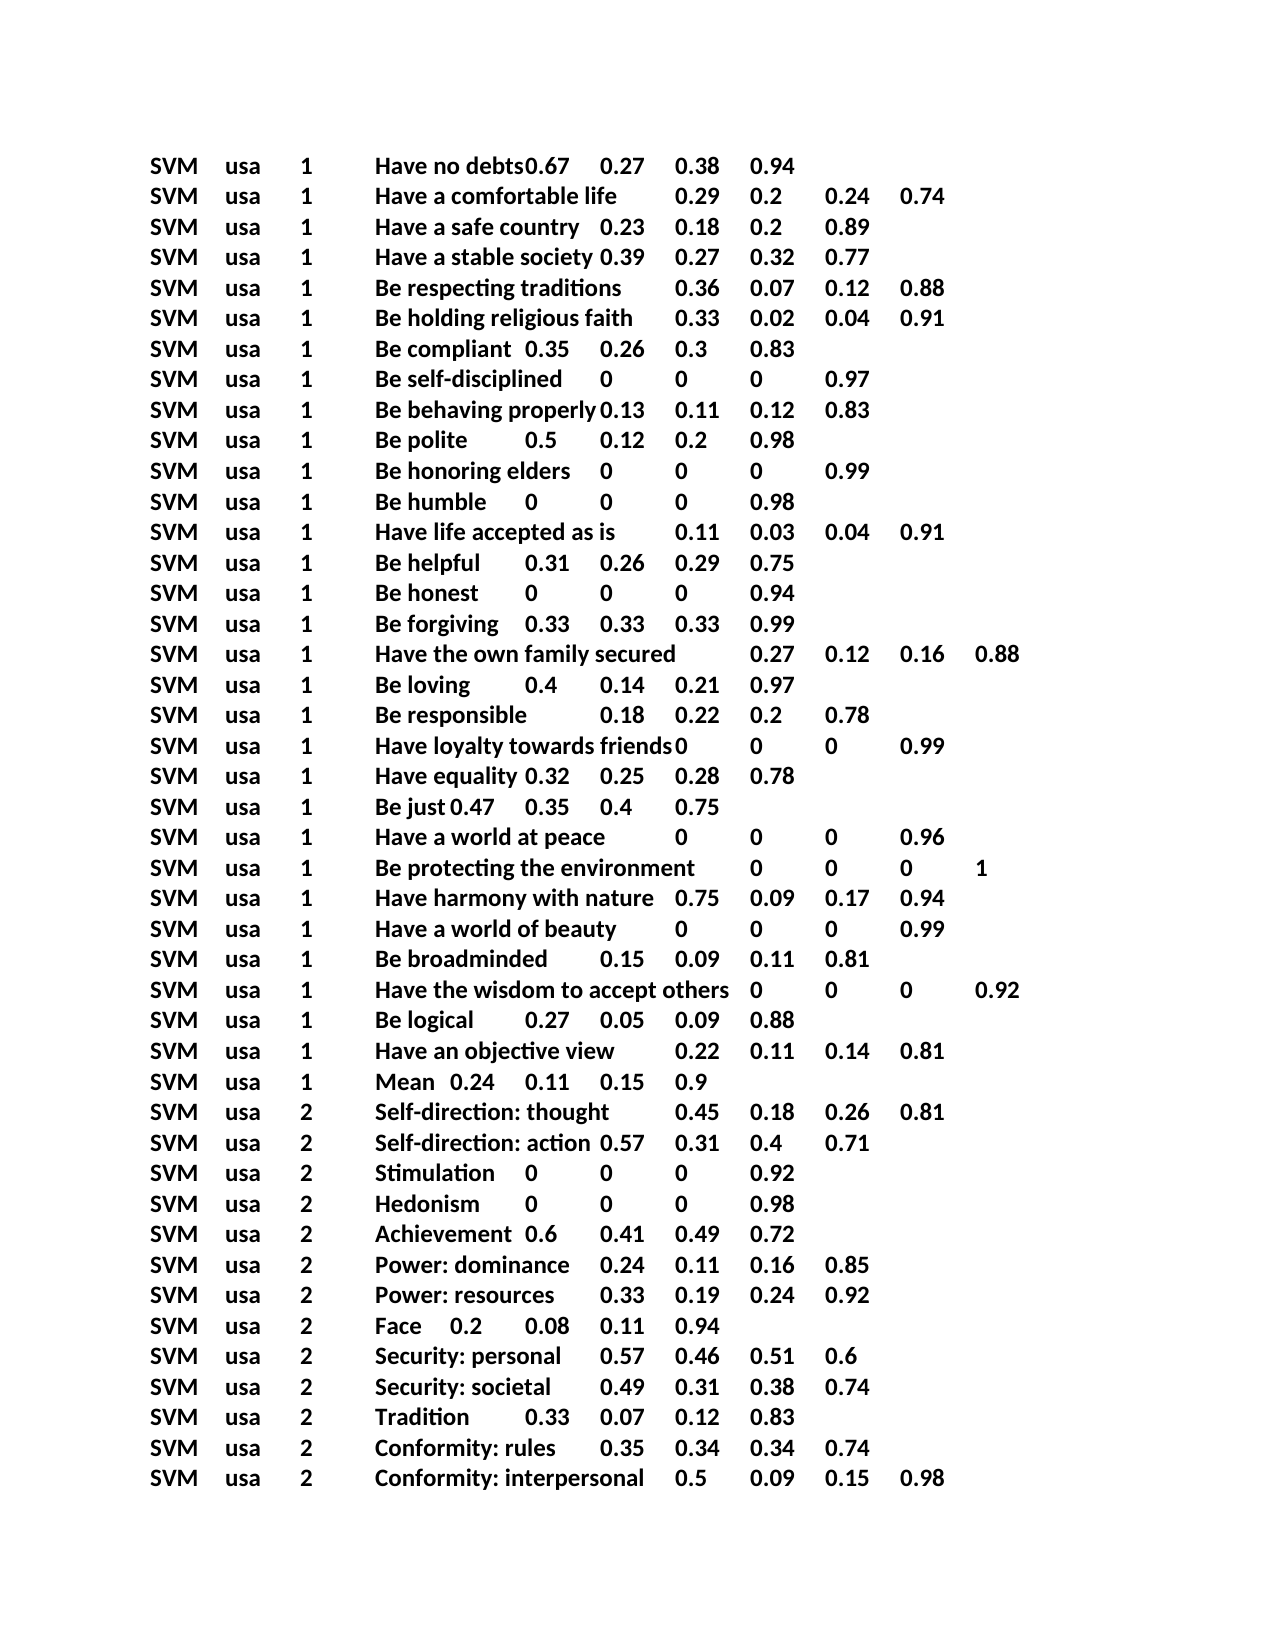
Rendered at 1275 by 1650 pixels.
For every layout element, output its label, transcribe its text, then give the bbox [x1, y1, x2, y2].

text SVM usa 2 Conformity: rules 0.35 0.34 0.34 0.74 [150, 1432, 1125, 1462]
text SVM usa 1 Be behaving properly 0.13 0.11 0.12 0.83 [150, 394, 1125, 425]
text SVM usa 1 Be broadminded 0.15 0.09 0.11 0.81 [150, 943, 1125, 974]
text SVM usa 1 Have a stable society 0.39 0.27 0.32 0.77 [150, 242, 1125, 272]
text SVM usa 1 Be logical 0.27 0.05 0.09 0.88 [150, 1004, 1125, 1035]
text SVM usa 1 Be compliant 0.35 0.26 0.3 0.83 [150, 333, 1125, 364]
text SVM usa 1 Be helpful 0.31 0.26 0.29 0.75 [150, 547, 1125, 577]
text SVM usa 2 Hedonism 0 0 0 0.98 [150, 1188, 1125, 1218]
text SVM usa 1 Be protecting the environment 0 0 0 1 [150, 852, 1125, 882]
text SVM usa 1 Have no debts 0.67 0.27 0.38 0.94 [150, 150, 1125, 181]
text SVM usa 1 Have a world at peace 0 0 0 0.96 [150, 821, 1125, 852]
text SVM usa 1 Have the wisdom to accept others 0 0 0 0.92 [150, 974, 1125, 1004]
text SVM usa 1 Be forgiving 0.33 0.33 0.33 0.99 [150, 608, 1125, 638]
text SVM usa 1 Be polite 0.5 0.12 0.2 0.98 [150, 425, 1125, 455]
text SVM usa 2 Face 0.2 0.08 0.11 0.94 [150, 1310, 1125, 1340]
text SVM usa 2 Self-direction: action 0.57 0.31 0.4 0.71 [150, 1127, 1125, 1157]
text SVM usa 1 Be honest 0 0 0 0.94 [150, 577, 1125, 608]
text SVM usa 2 Conformity: interpersonal 0.5 0.09 0.15 0.98 [150, 1462, 1125, 1493]
text SVM usa 1 Be respecting traditions 0.36 0.07 0.12 0.88 [150, 272, 1125, 303]
text SVM usa 2 Security: personal 0.57 0.46 0.51 0.6 [150, 1340, 1125, 1371]
text SVM usa 1 Be responsible 0.18 0.22 0.2 0.78 [150, 699, 1125, 730]
text SVM usa 1 Be honoring elders 0 0 0 0.99 [150, 455, 1125, 486]
text SVM usa 1 Have an objective view 0.22 0.11 0.14 0.81 [150, 1035, 1125, 1066]
text SVM usa 1 Be loving 0.4 0.14 0.21 0.97 [150, 669, 1125, 699]
text SVM usa 2 Achievement 0.6 0.41 0.49 0.72 [150, 1218, 1125, 1249]
text SVM usa 1 Have a safe country 0.23 0.18 0.2 0.89 [150, 211, 1125, 242]
text SVM usa 2 Power: resources 0.33 0.19 0.24 0.92 [150, 1279, 1125, 1310]
text SVM usa 1 Mean 0.24 0.11 0.15 0.9 [150, 1066, 1125, 1096]
text SVM usa 2 Security: societal 0.49 0.31 0.38 0.74 [150, 1371, 1125, 1401]
text SVM usa 1 Have the own family secured 0.27 0.12 0.16 0.88 [150, 638, 1125, 669]
text SVM usa 1 Be just 0.47 0.35 0.4 0.75 [150, 791, 1125, 821]
text SVM usa 1 Be self-disciplined 0 0 0 0.97 [150, 364, 1125, 394]
text SVM usa 1 Be humble 0 0 0 0.98 [150, 486, 1125, 516]
text SVM usa 1 Be holding religious faith 0.33 0.02 0.04 0.91 [150, 303, 1125, 333]
text SVM usa 2 Stimulation 0 0 0 0.92 [150, 1157, 1125, 1188]
text SVM usa 1 Have a world of beauty 0 0 0 0.99 [150, 913, 1125, 943]
text SVM usa 1 Have harmony with nature 0.75 0.09 0.17 0.94 [150, 882, 1125, 913]
text SVM usa 1 Have life accepted as is 0.11 0.03 0.04 0.91 [150, 516, 1125, 547]
text SVM usa 2 Power: dominance 0.24 0.11 0.16 0.85 [150, 1249, 1125, 1279]
text SVM usa 1 Have loyalty towards friends 0 0 0 0.99 [150, 730, 1125, 760]
text SVM usa 2 Self-direction: thought 0.45 0.18 0.26 0.81 [150, 1096, 1125, 1127]
text SVM usa 2 Tradition 0.33 0.07 0.12 0.83 [150, 1401, 1125, 1432]
text SVM usa 1 Have a comfortable life 0.29 0.2 0.24 0.74 [150, 181, 1125, 211]
text SVM usa 1 Have equality 0.32 0.25 0.28 0.78 [150, 760, 1125, 791]
